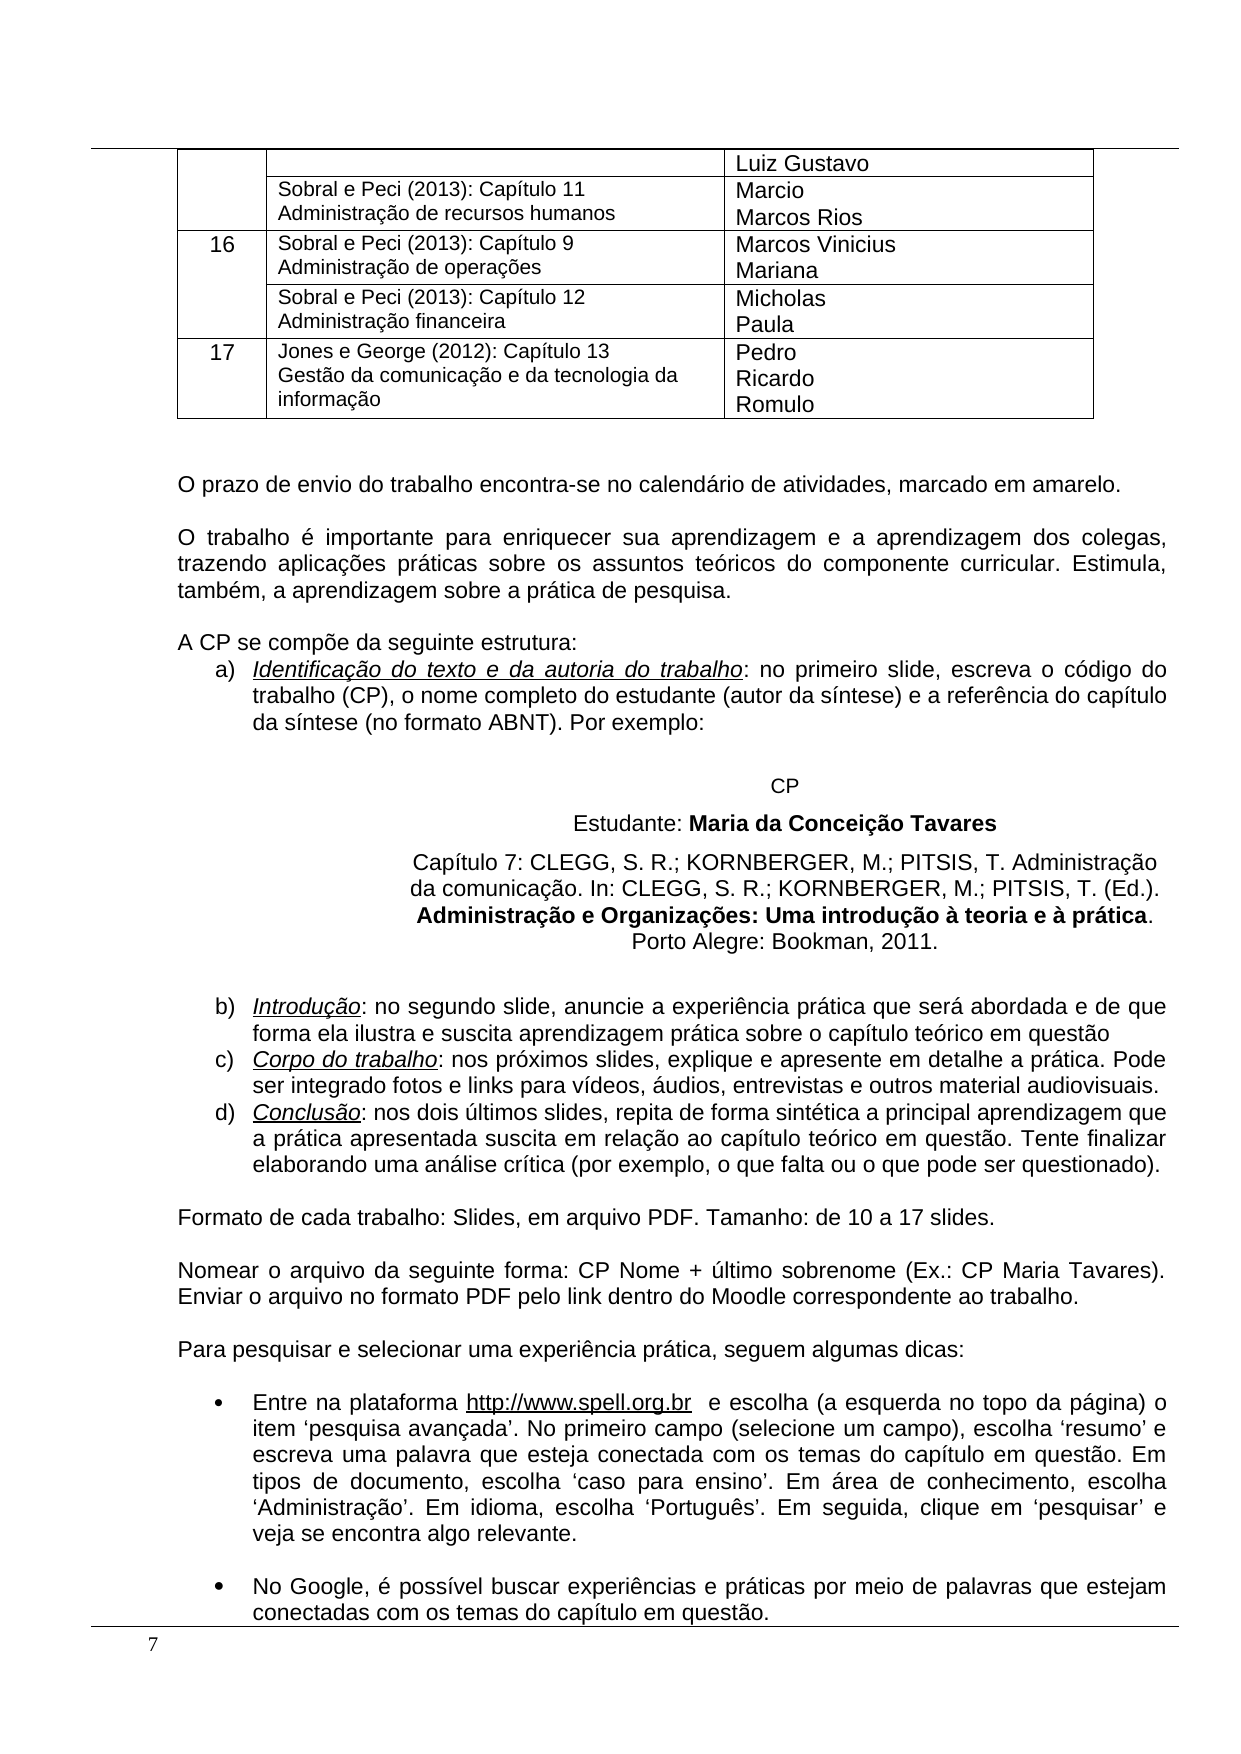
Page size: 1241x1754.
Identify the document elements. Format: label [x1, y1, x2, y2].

table_cell [91, 149, 1179, 1626]
